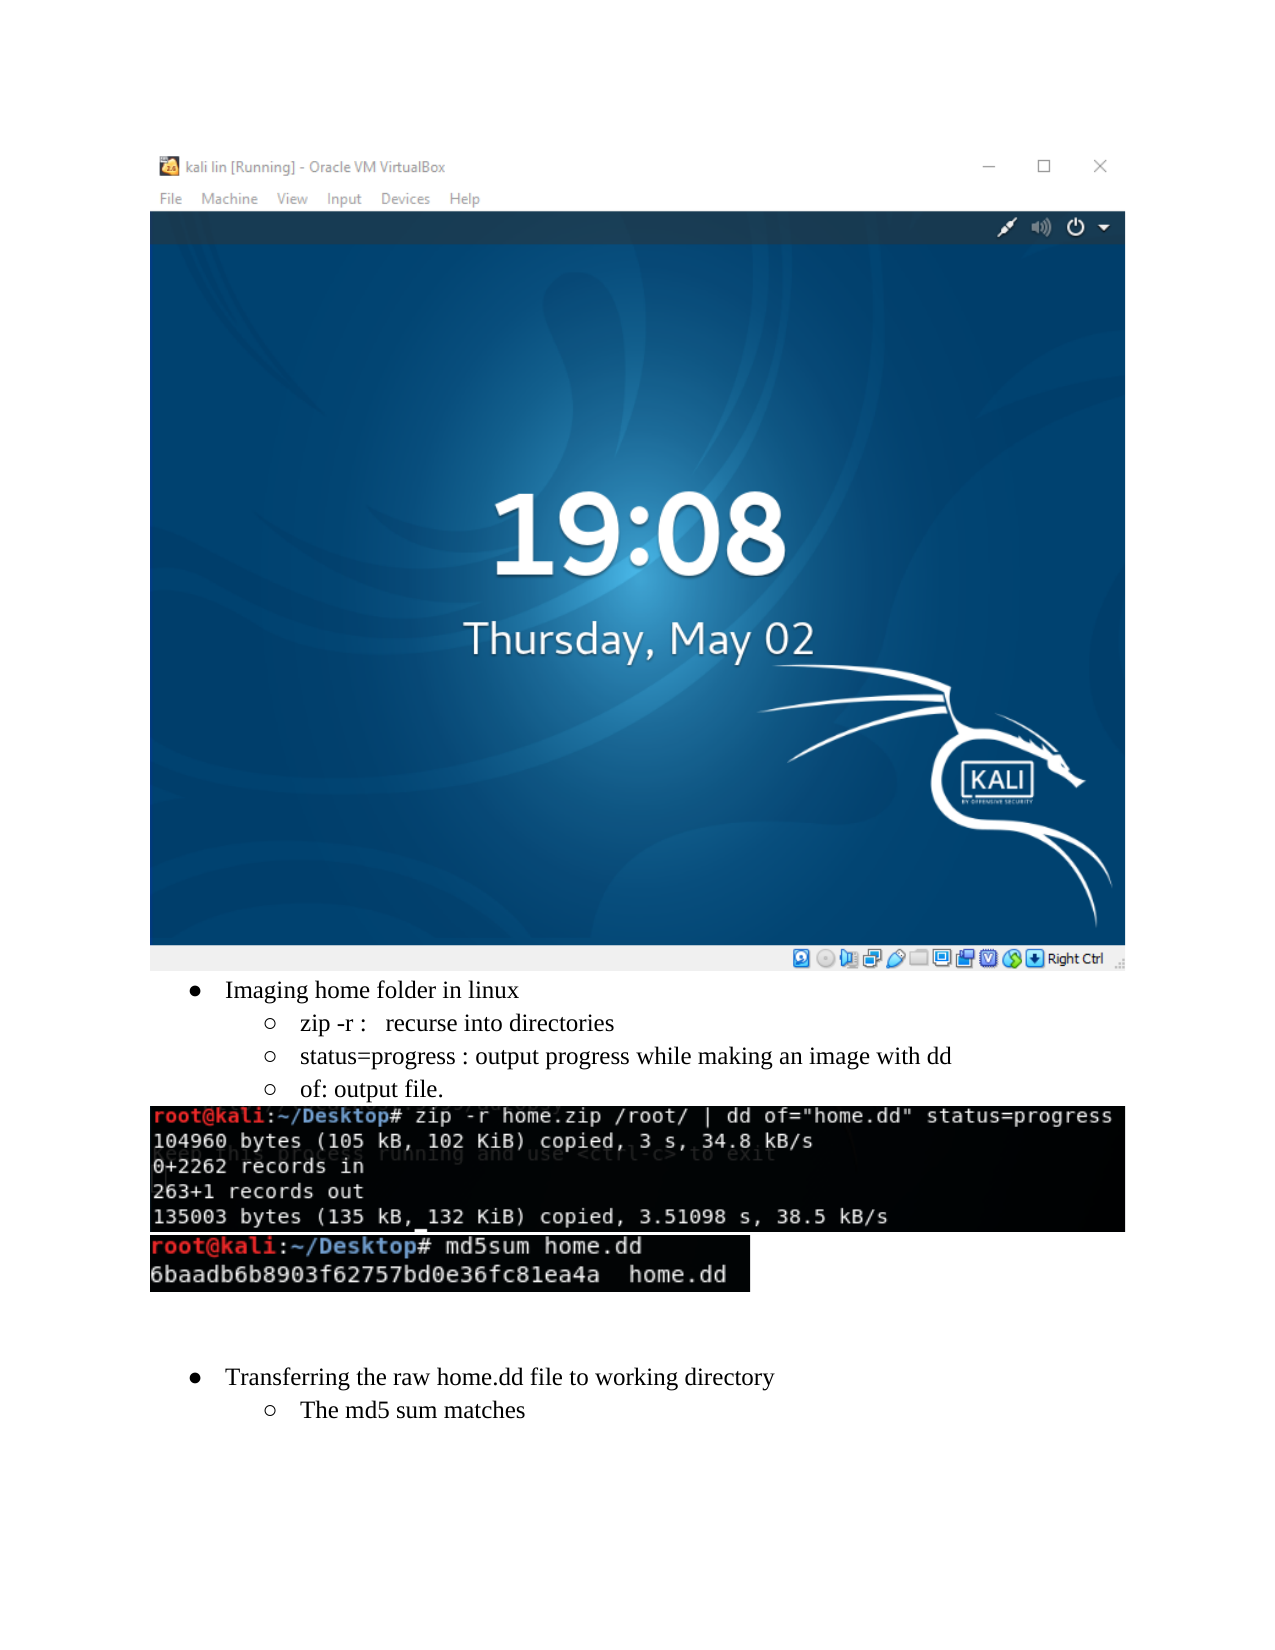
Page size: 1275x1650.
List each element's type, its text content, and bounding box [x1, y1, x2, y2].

list Imaging home folder in linux [187, 975, 1125, 1003]
picture [150, 1235, 750, 1292]
list The md5 sum matches [262, 1395, 1125, 1423]
list zip -r : recurse into directories [262, 1008, 1125, 1036]
list Transferring the raw home.dd file to working directory [187, 1362, 1125, 1391]
picture [150, 1106, 1125, 1232]
list of: output file. [262, 1074, 1125, 1102]
list status=progress : output progress while making an image with dd [262, 1041, 1125, 1069]
picture [150, 150, 1125, 971]
